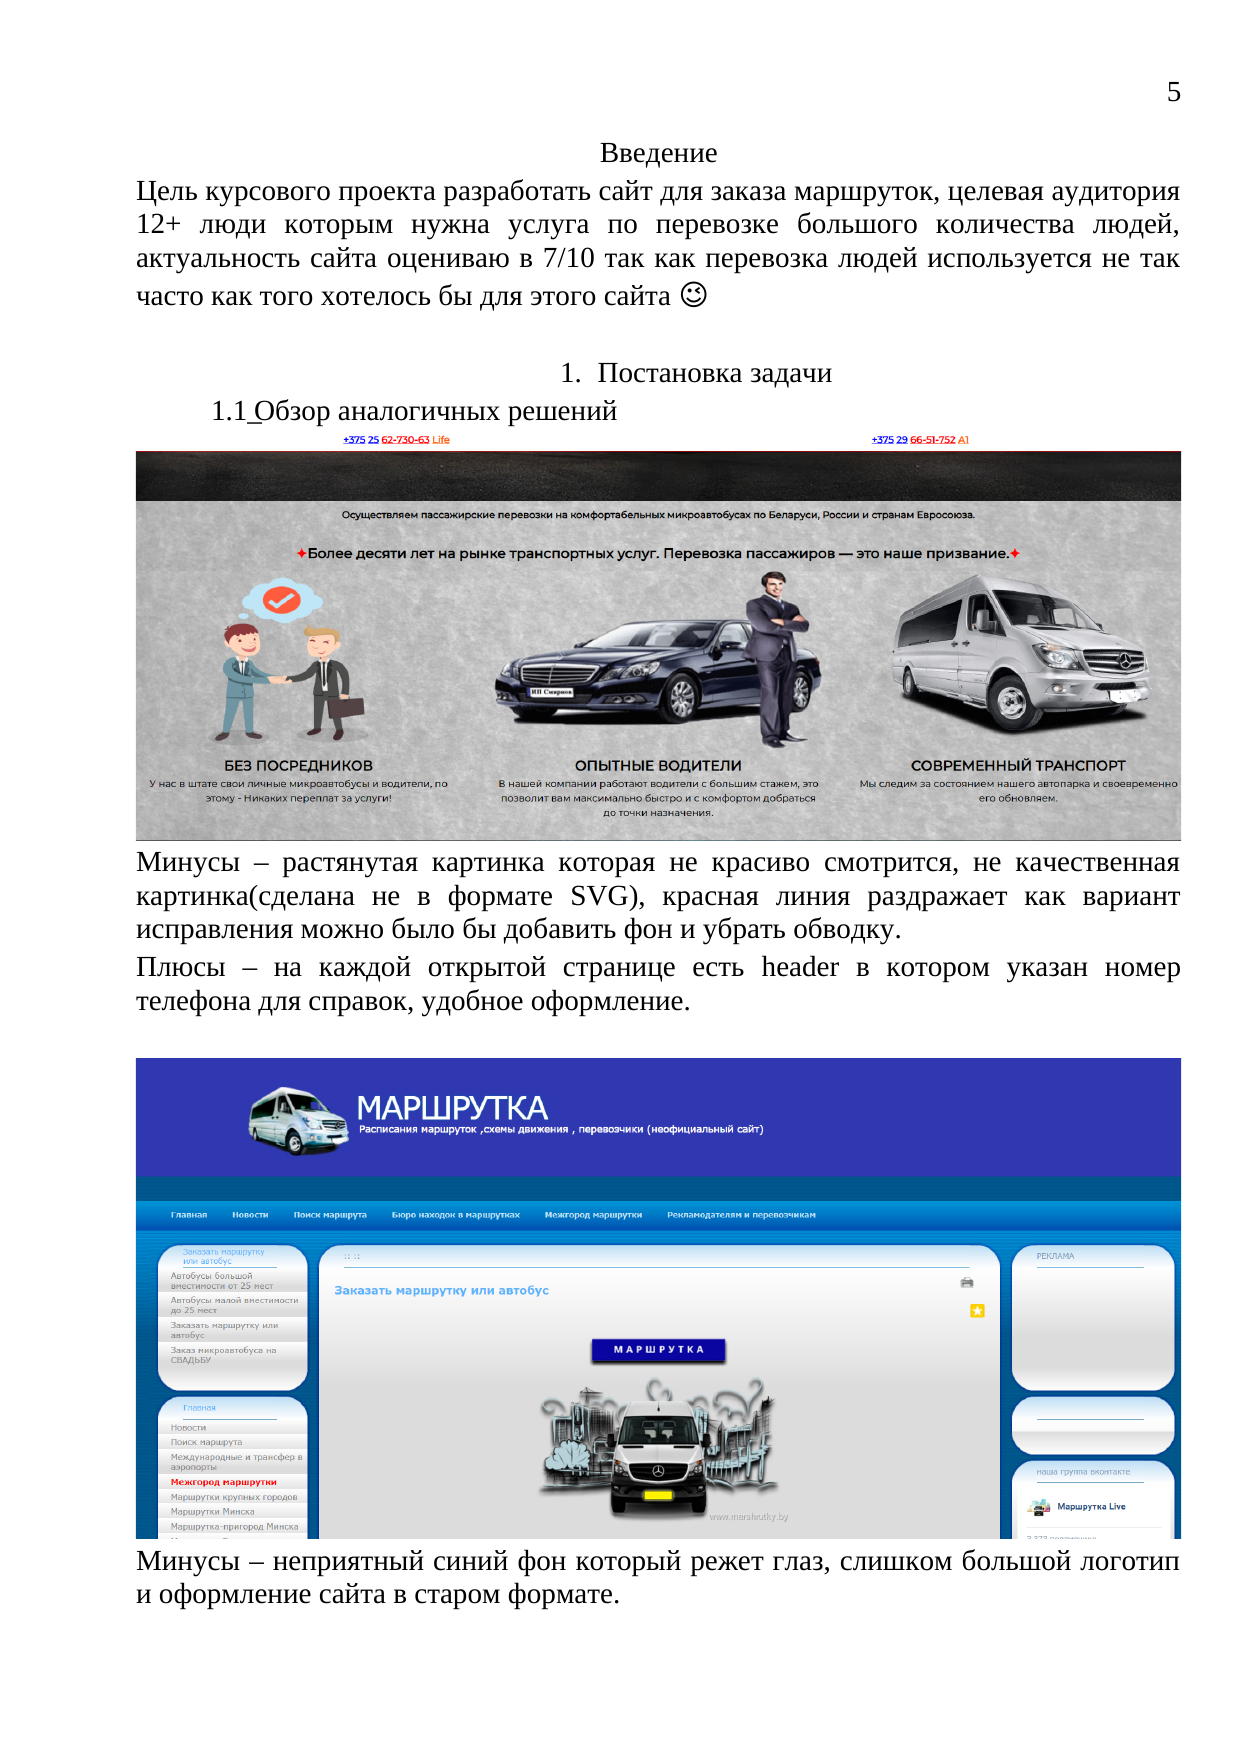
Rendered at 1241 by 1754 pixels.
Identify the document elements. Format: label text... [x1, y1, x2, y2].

text Цель курсового проекта разработать сайт для заказа маршруток, целевая аудитория 12+ люди которым нужна услуга по перевозке большого количества людей, актуальность сайта оцениваю в 7/10 так как перевозка людей используется не так часто как того хотелось бы для этого сайта [136, 173, 1181, 313]
text Введение [136, 135, 1181, 169]
list Постановка задачи [211, 355, 1181, 389]
picture [135, 1211, 1182, 1230]
text Минусы – неприятный синий фон который режет глаз, слишком большой логотип и оформление сайта в старом формате. [136, 1543, 1181, 1610]
picture [135, 1241, 1182, 1539]
text Плюсы – на каждой открытой странице есть header в котором указан номер телефона для справок, удобное оформление. [136, 949, 1181, 1016]
text Минусы – растянутая картинка которая не красиво смотрится, не качественная картинка(сделана не в формате SVG), красная линия раздражает как вариант исправления можно было бы добавить фон и убрать обводку. [136, 844, 1181, 945]
picture [135, 1058, 1182, 1200]
list Обзор аналогичных решений [211, 393, 1181, 427]
picture [135, 430, 1182, 841]
